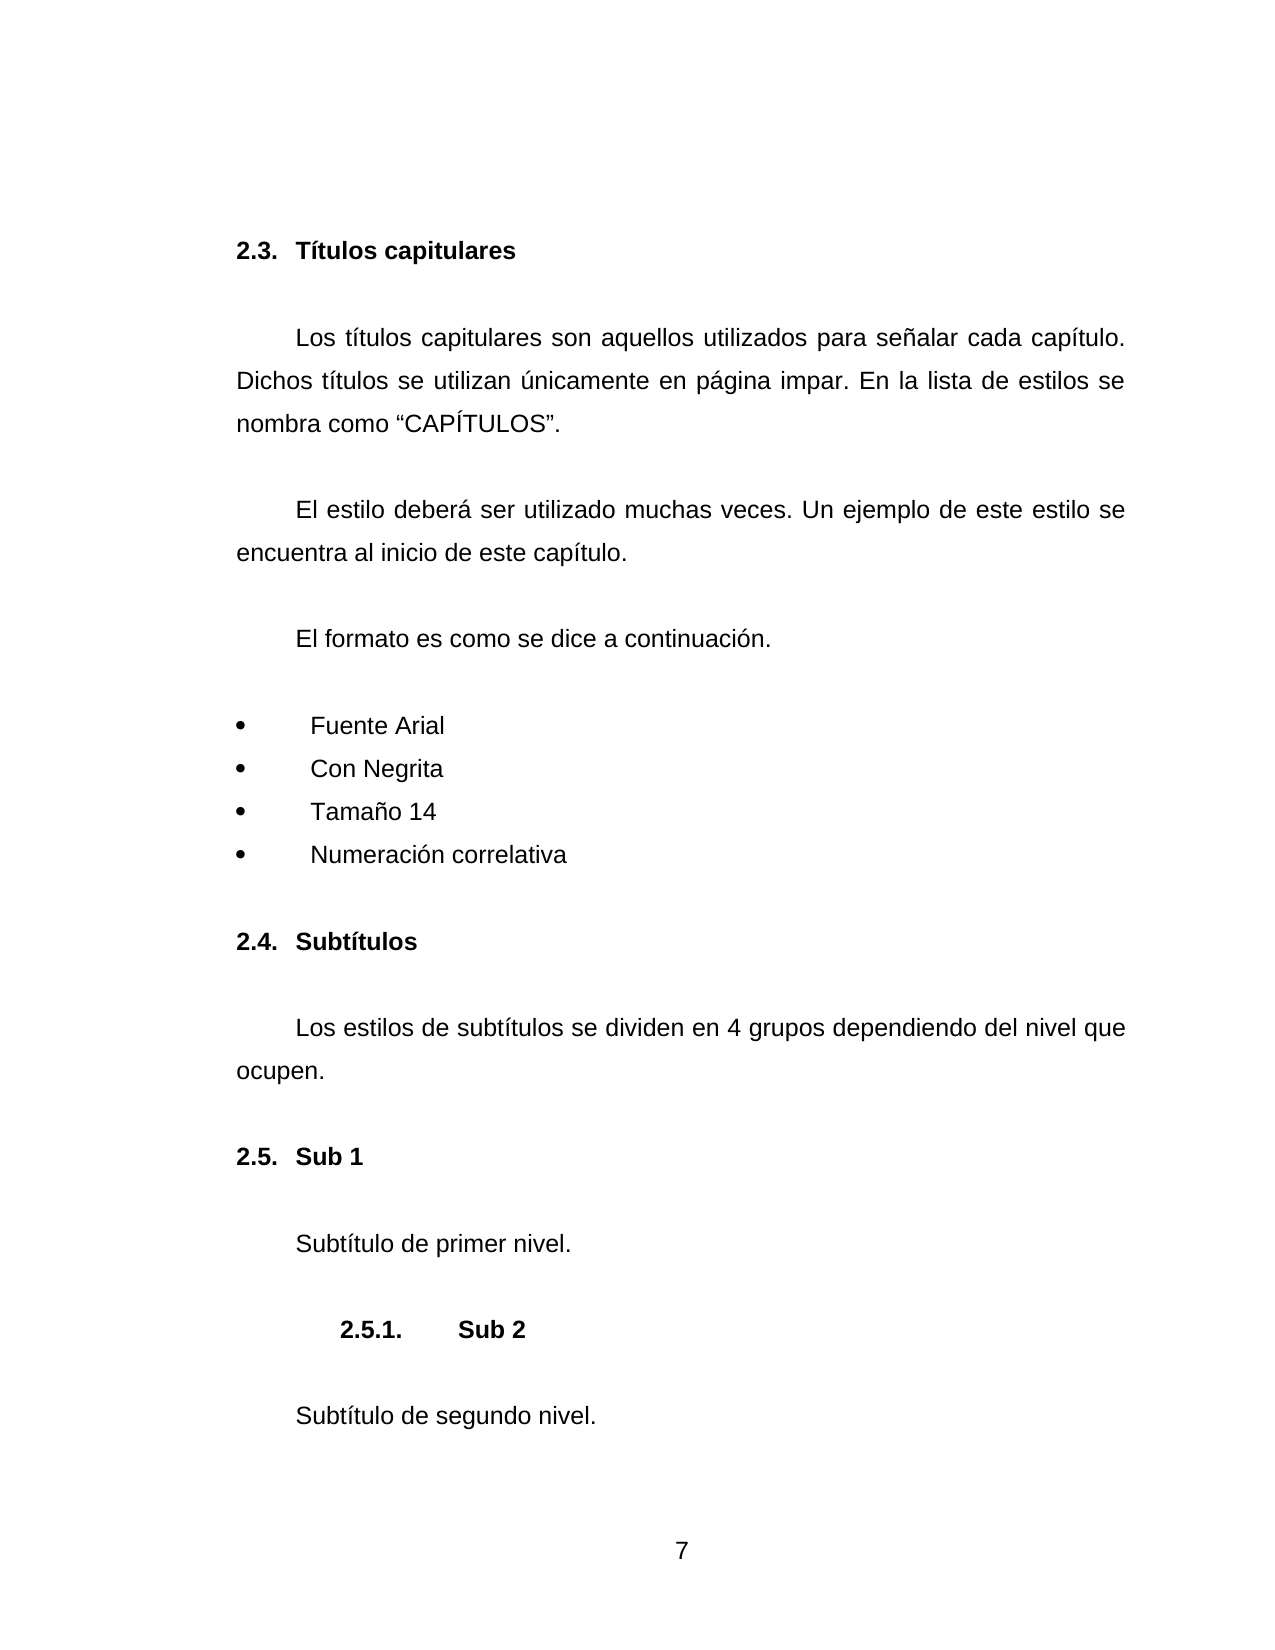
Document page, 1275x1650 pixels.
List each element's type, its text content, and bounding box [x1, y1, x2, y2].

text Fuente Arial [236, 711, 1127, 739]
text Numeración correlativa [236, 840, 1127, 869]
text El estilo deberá ser utilizado muchas veces. Un ejemplo de este estilo se encuentra al inicio de este capítulo. [236, 495, 1127, 567]
text Títulos capitulares [236, 236, 1127, 265]
text Sub 1 [236, 1142, 1127, 1171]
text Los estilos de subtítulos se dividen en 4 grupos dependiendo del nivel que ocupen. [236, 1013, 1127, 1085]
text Subtítulo de segundo nivel. [236, 1401, 1127, 1430]
text El formato es como se dice a continuación. [236, 624, 1127, 653]
text Con Negrita [236, 754, 1127, 783]
text Sub 2 [340, 1315, 1127, 1343]
text Los títulos capitulares son aquellos utilizados para señalar cada capítulo. Dichos títulos se utilizan únicamente en página impar. En la lista de estilos se nombra como “CAPÍTULOS”. [236, 322, 1127, 437]
text Subtítulo de primer nivel. [236, 1228, 1127, 1257]
text Subtítulos [236, 927, 1127, 955]
text Tamaño 14 [236, 797, 1127, 826]
